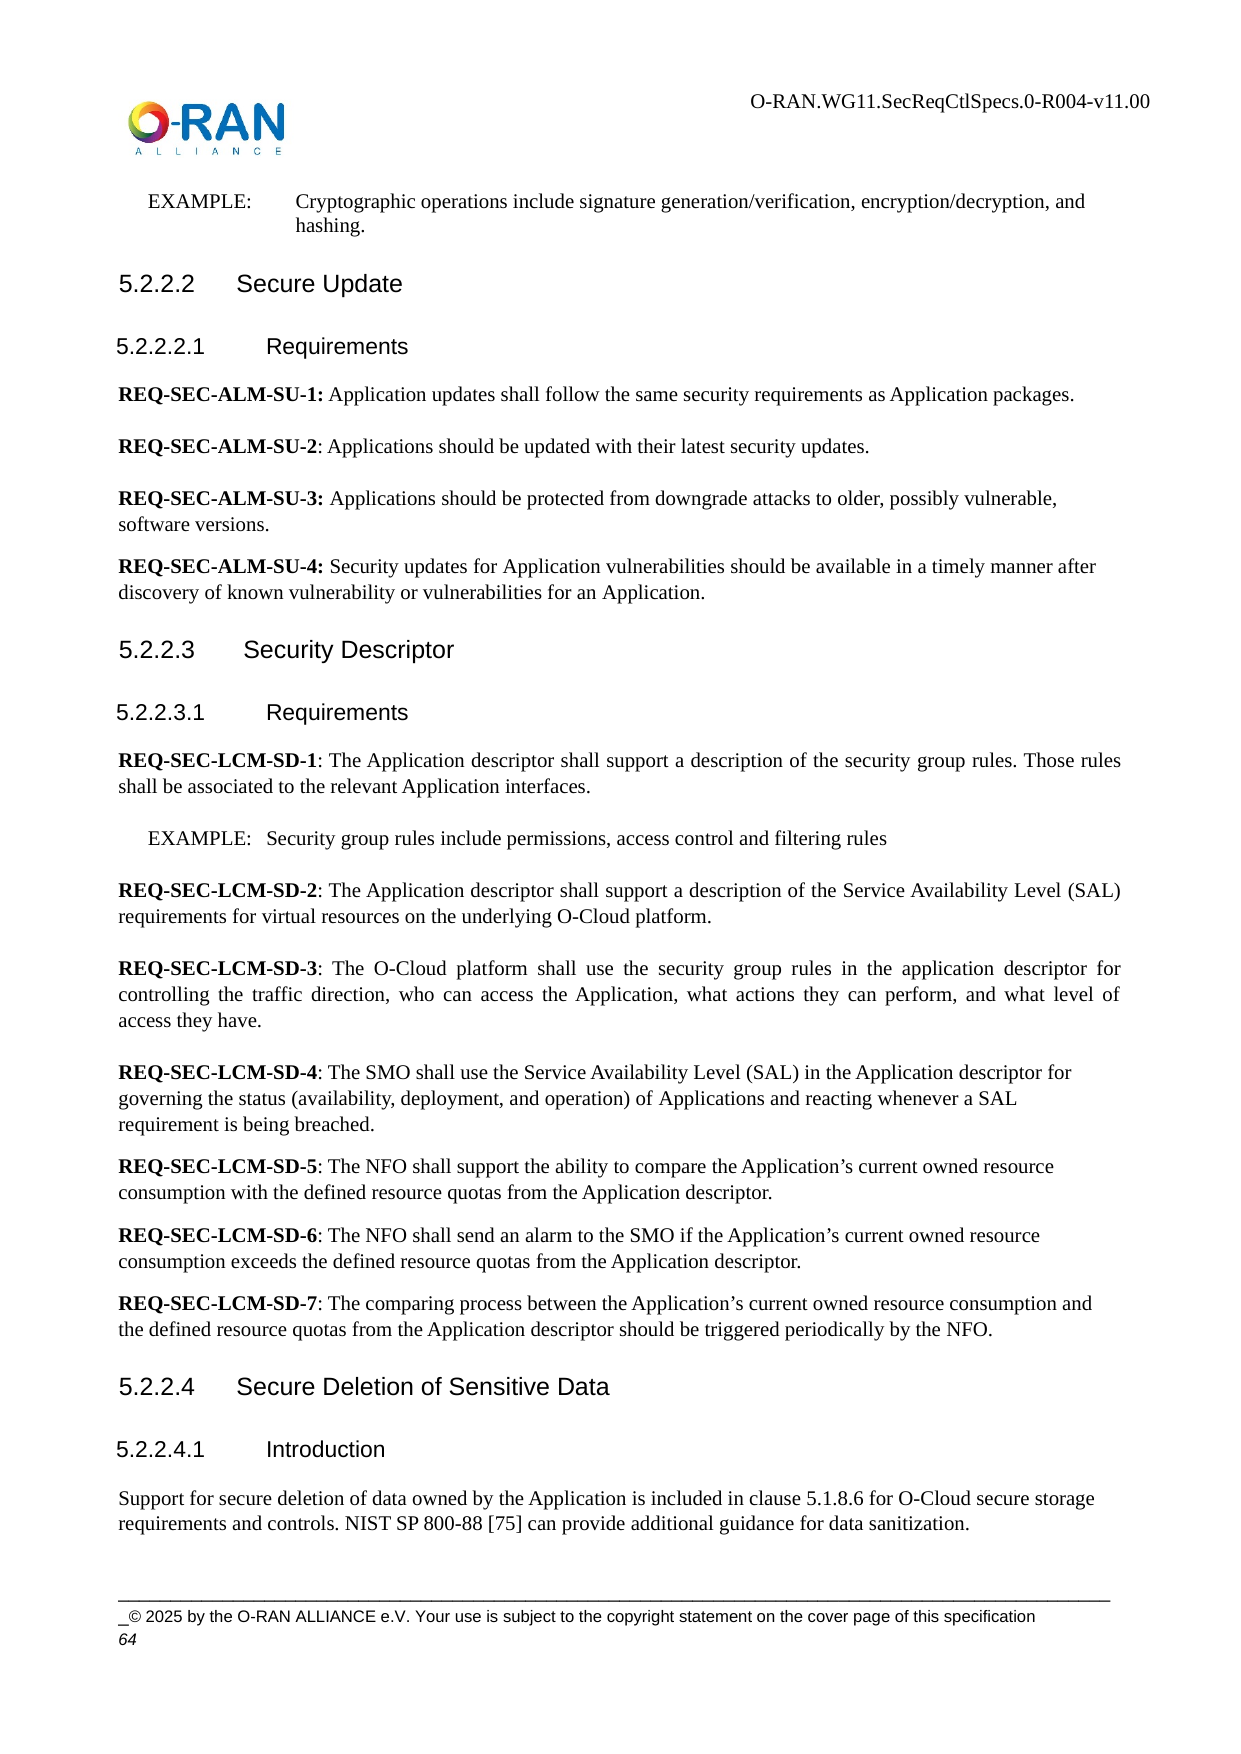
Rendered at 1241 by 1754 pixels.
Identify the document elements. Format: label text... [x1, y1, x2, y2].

text EXAMPLE: Cryptographic operations include signature generation/verification, encryption/decryption, and hashing. [148, 189, 1122, 237]
text EXAMPLE: Security group rules include permissions, access control and filtering rules [118, 826, 1122, 850]
text REQ-SEC-LCM-SD-4: The SMO shall use the Service Availability Level (SAL) in the Application descriptor for governing the status (availability, deployment, and operation) of Applications and reacting whenever a SAL requirement is being breached. [118, 1059, 1122, 1136]
text REQ-SEC-ALM-SU-2: Applications should be updated with their latest security updates. [118, 434, 1122, 458]
text REQ-SEC-ALM-SU-1: Application updates shall follow the same security requirements as Application packages. [118, 382, 1122, 406]
text REQ-SEC-ALM-SU-3: Applications should be protected from downgrade attacks to older, possibly vulnerable, software versions. [118, 486, 1122, 536]
subtitle Requirements [116, 699, 1122, 726]
subtitle Secure Update [118, 268, 1122, 297]
text Support for secure deletion of data owned by the Application is included in clause 5.1.8.6 for O-Cloud secure storage requirements and controls. NIST SP 800-88 [75] can provide additional guidance for data sanitization. [118, 1485, 1122, 1535]
text REQ-SEC-LCM-SD-3: The O-Cloud platform shall use the security group rules in the application descriptor for controlling the traffic direction, who can access the Application, what actions they can perform, and what level of access they have. [118, 956, 1122, 1032]
picture [118, 88, 298, 166]
subtitle Secure Deletion of Sensitive Data [118, 1372, 1122, 1401]
subtitle Introduction [116, 1436, 1122, 1463]
subtitle Requirements [116, 333, 1122, 359]
subtitle Security Descriptor [118, 635, 1122, 664]
text REQ-SEC-LCM-SD-6: The NFO shall send an alarm to the SMO if the Application’s current owned resource consumption exceeds the defined resource quotas from the Application descriptor. [118, 1223, 1122, 1273]
text REQ-SEC-LCM-SD-2: The Application descriptor shall support a description of the Service Availability Level (SAL) requirements for virtual resources on the underlying O-Cloud platform. [118, 878, 1122, 928]
text REQ-SEC-ALM-SU-4: Security updates for Application vulnerabilities should be available in a timely manner after discovery of known vulnerability or vulnerabilities for an Application. [118, 554, 1122, 604]
text REQ-SEC-LCM-SD-1: The Application descriptor shall support a description of the security group rules. Those rules shall be associated to the relevant Application interfaces. [118, 748, 1122, 798]
text REQ-SEC-LCM-SD-5: The NFO shall support the ability to compare the Application’s current owned resource consumption with the defined resource quotas from the Application descriptor. [118, 1154, 1122, 1204]
text REQ-SEC-LCM-SD-7: The comparing process between the Application’s current owned resource consumption and the defined resource quotas from the Application descriptor should be triggered periodically by the NFO. [118, 1291, 1122, 1341]
